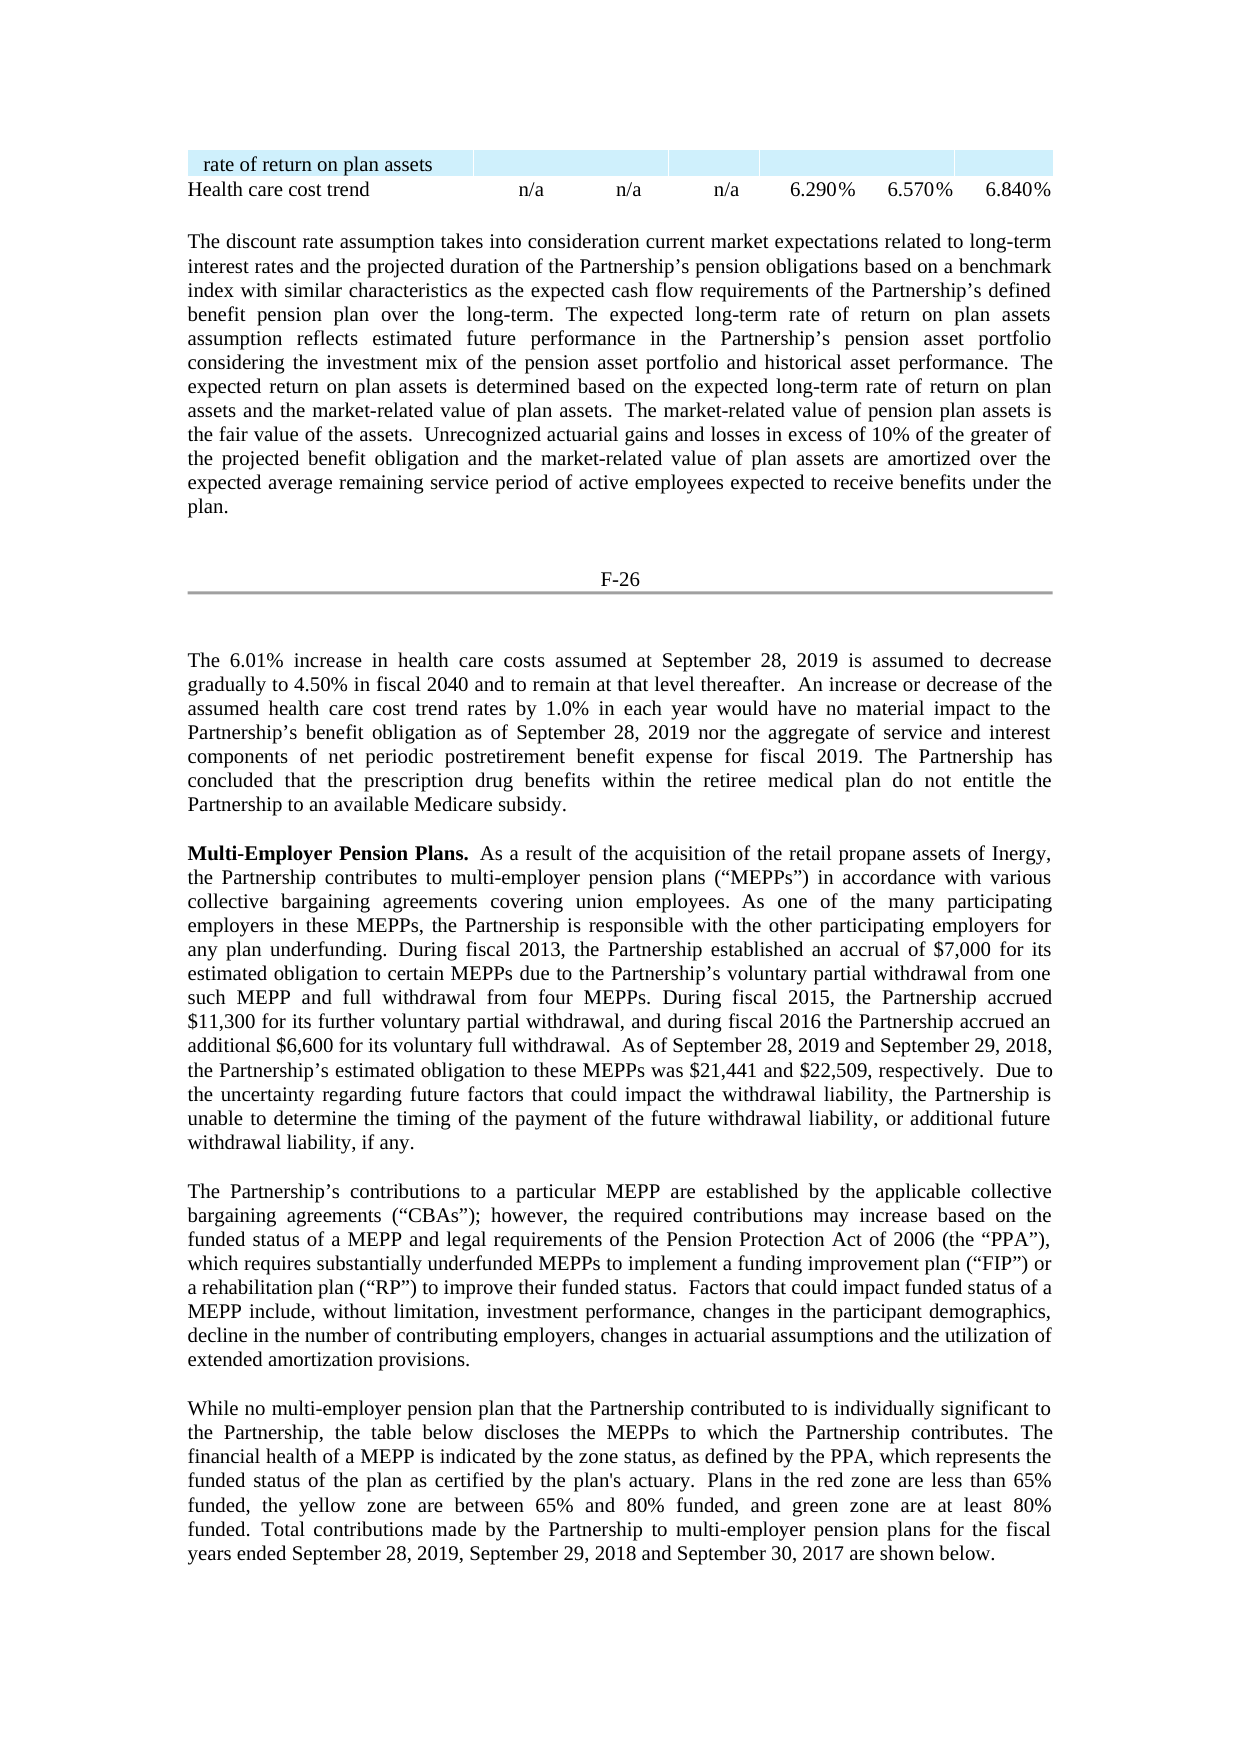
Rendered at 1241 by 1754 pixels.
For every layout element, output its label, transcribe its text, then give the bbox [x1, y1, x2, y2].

text F-26 [187, 567, 1053, 591]
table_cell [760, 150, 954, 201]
text While no multi-employer pension plan that the Partnership contributed to is individually significant to the Partnership, the table below discloses the MEPPs to which the Partnership contributes. The financial health of a MEPP is indicated by the zone status, as defined by the PPA, which represents the funded status of the plan as certified by the plan's actuary. Plans in the red zone are less than 65% funded, the yellow zone are between 65% and 80% funded, and green zone are at least 80% funded. Total contributions made by the Partnership to multi-employer pension plans for the fiscal years ended September 28, 2019, September 29, 2018 and September 30, 2017 are shown below. [187, 1396, 1053, 1565]
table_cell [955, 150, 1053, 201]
text Multi-Employer Pension Plans. As a result of the acquisition of the retail propane assets of Inergy, the Partnership contributes to multi-employer pension plans (“MEPPs”) in accordance with various collective bargaining agreements covering union employees. As one of the many participating employers in these MEPPs, the Partnership is responsible with the other participating employers for any plan underfunding. During fiscal 2013, the Partnership established an accrual of $7,000 for its estimated obligation to certain MEPPs due to the Partnership’s voluntary partial withdrawal from one such MEPP and full withdrawal from four MEPPs. During fiscal 2015, the Partnership accrued $11,300 for its further voluntary partial withdrawal, and during fiscal 2016 the Partnership accrued an additional $6,600 for its voluntary full withdrawal. As of September 28, 2019 and September 29, 2018, the Partnership’s estimated obligation to these MEPPs was $21,441 and $22,509, respectively. Due to the uncertainty regarding future factors that could impact the withdrawal liability, the Partnership is unable to determine the timing of the payment of the future withdrawal liability, or additional future withdrawal liability, if any. [187, 841, 1053, 1154]
text The 6.01% increase in health care costs assumed at September 28, 2019 is assumed to decrease gradually to 4.50% in fiscal 2040 and to remain at that level thereafter. An increase or decrease of the assumed health care cost trend rates by 1.0% in each year would have no material impact to the Partnership’s benefit obligation as of September 28, 2019 nor the aggregate of service and interest components of net periodic postretirement benefit expense for fiscal 2019. The Partnership has concluded that the prescription drug benefits within the retiree medical plan do not entitle the Partnership to an available Medicare subsidy. [187, 647, 1053, 816]
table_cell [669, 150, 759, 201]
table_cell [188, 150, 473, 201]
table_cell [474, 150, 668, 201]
text The discount rate assumption takes into consideration current market expectations related to long-term interest rates and the projected duration of the Partnership’s pension obligations based on a benchmark index with similar characteristics as the expected cash flow requirements of the Partnership’s defined benefit pension plan over the long-term. The expected long-term rate of return on plan assets assumption reflects estimated future performance in the Partnership’s pension asset portfolio considering the investment mix of the pension asset portfolio and historical asset performance. The expected return on plan assets is determined based on the expected long-term rate of return on plan assets and the market-related value of plan assets. The market-related value of pension plan assets is the fair value of the assets. Unrecognized actuarial gains and losses in excess of 10% of the greater of the projected benefit obligation and the market-related value of plan assets are amortized over the expected average remaining service period of active employees expected to receive benefits under the plan. [187, 229, 1053, 518]
text The Partnership’s contributions to a particular MEPP are established by the applicable collective bargaining agreements (“CBAs”); however, the required contributions may increase based on the funded status of a MEPP and legal requirements of the Pension Protection Act of 2006 (the “PPA”), which requires substantially underfunded MEPPs to implement a funding improvement plan (“FIP”) or a rehabilitation plan (“RP”) to improve their funded status. Factors that could impact funded status of a MEPP include, without limitation, investment performance, changes in the participant demographics, decline in the number of contributing employers, changes in actuarial assumptions and the utilization of extended amortization provisions. [187, 1179, 1053, 1371]
